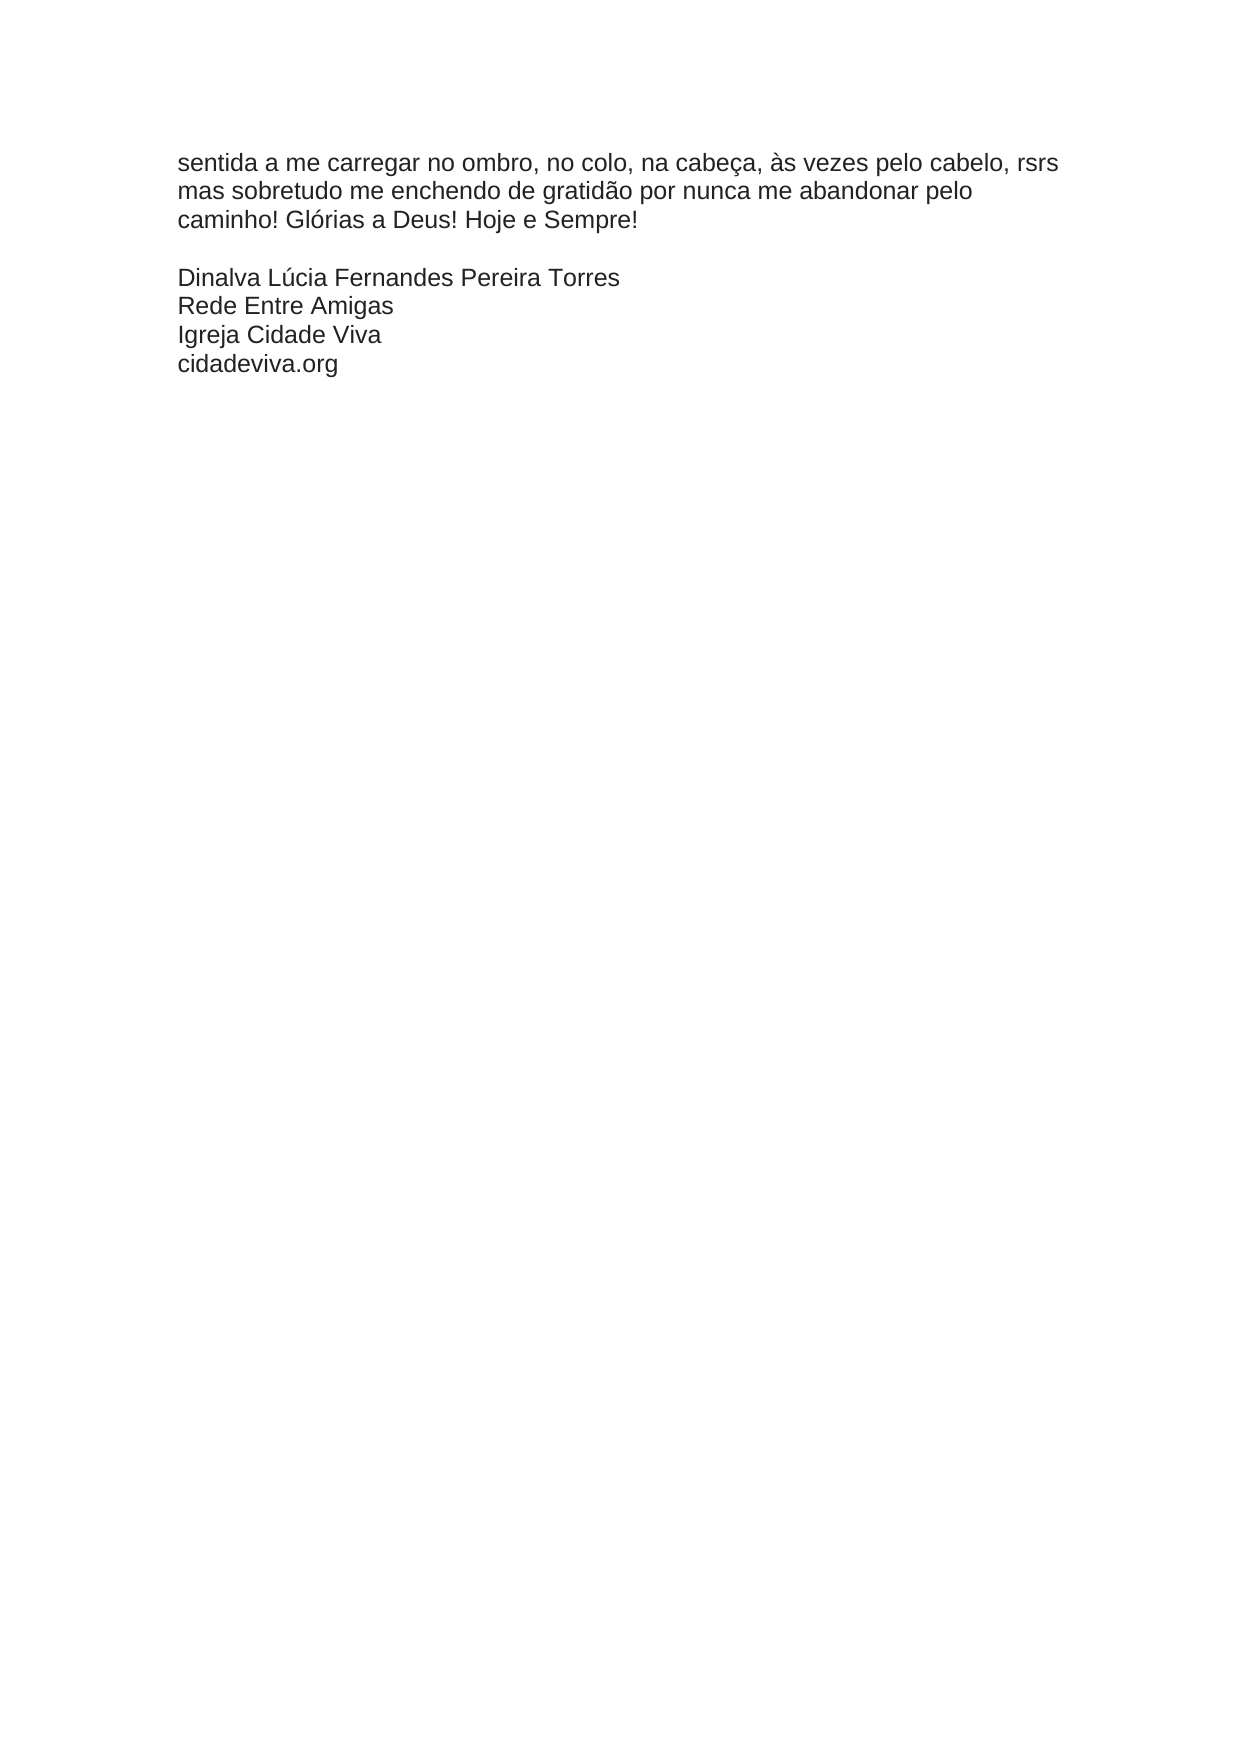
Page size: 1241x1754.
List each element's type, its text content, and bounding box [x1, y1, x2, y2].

text Igreja Cidade Viva [177, 320, 1063, 349]
text cidadeviva.org [177, 349, 1063, 378]
text Dinalva Lúcia Fernandes Pereira Torres [177, 263, 1063, 291]
text Rede Entre Amigas [177, 291, 1063, 320]
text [177, 148, 1063, 234]
